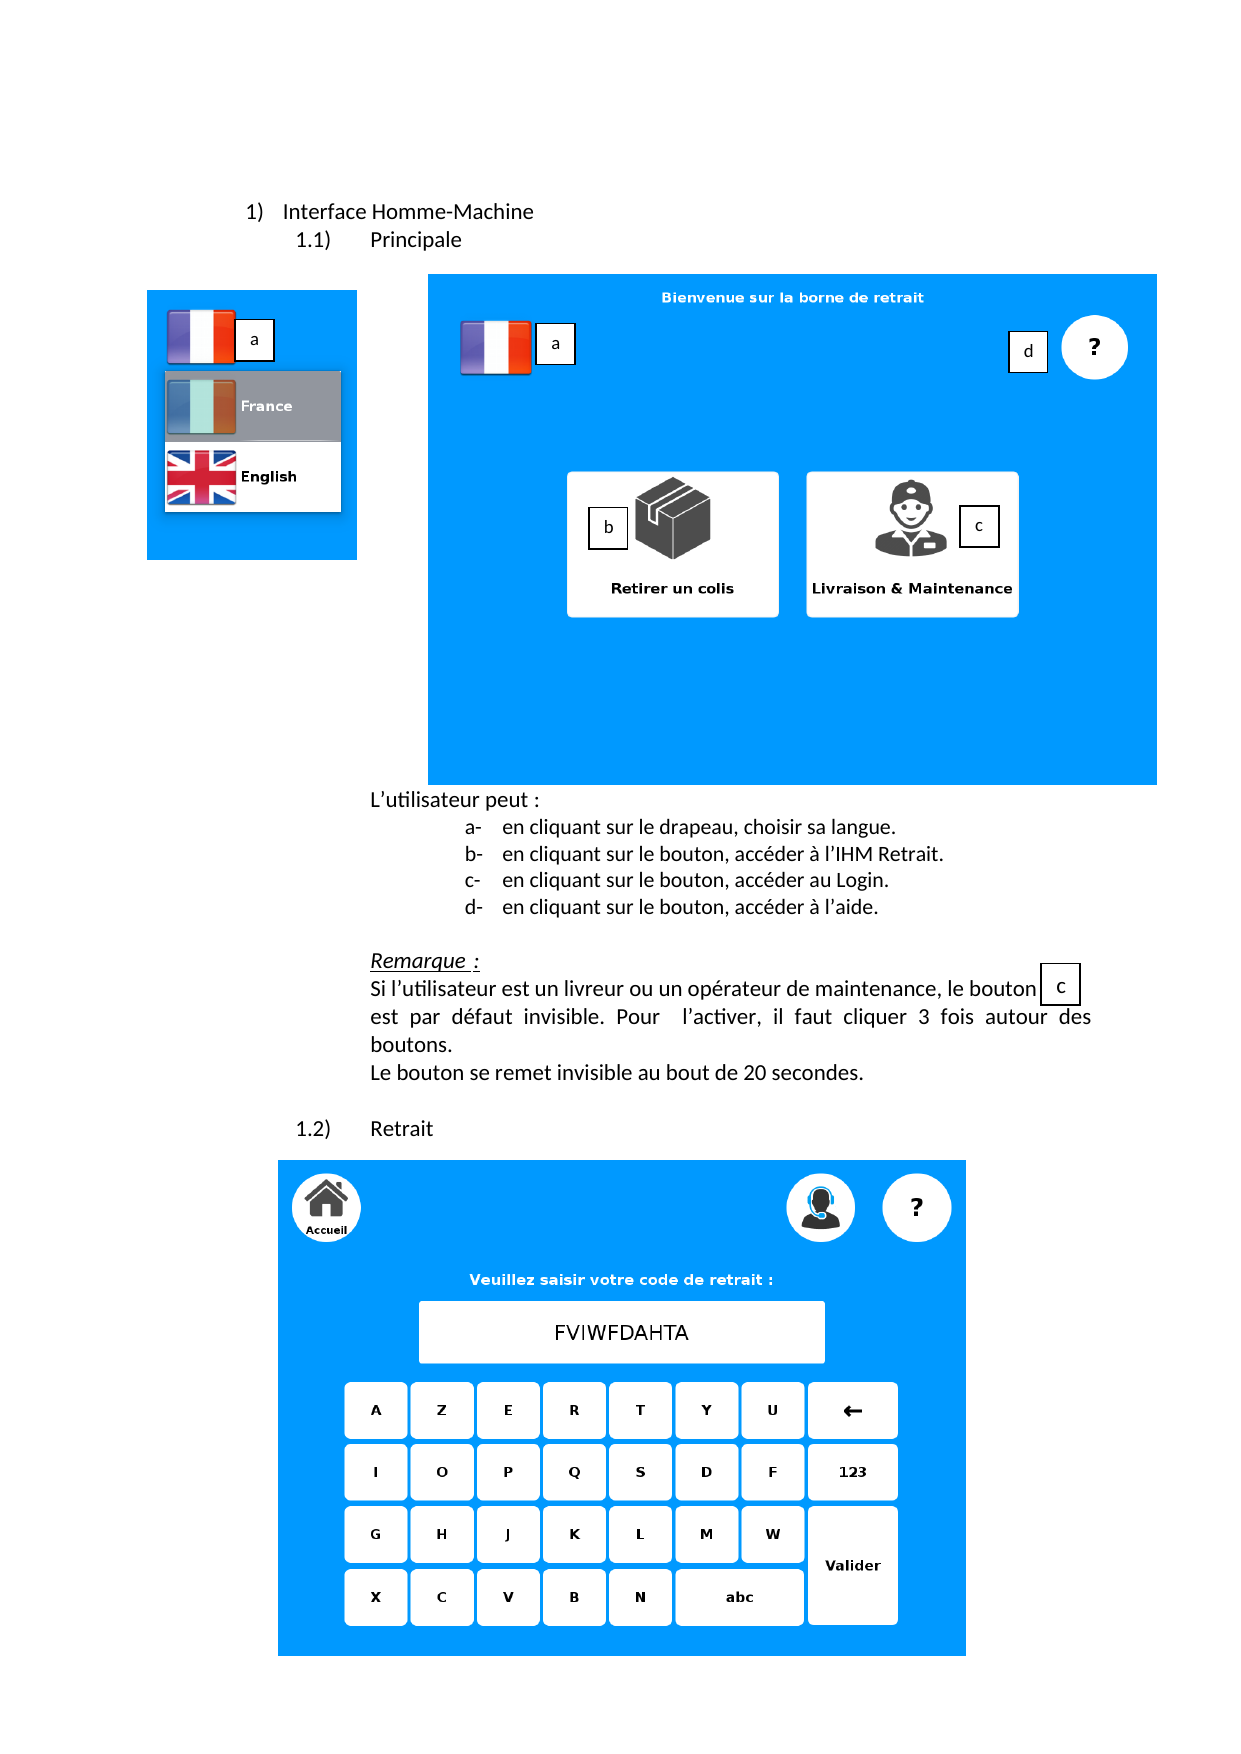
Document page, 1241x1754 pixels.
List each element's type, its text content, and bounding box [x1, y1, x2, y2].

list Interface Homme-Machine [245, 197, 1093, 225]
picture [147, 290, 357, 560]
text Si l’utilisateur est un livreur ou un opérateur de maintenance, le bouton [370, 974, 1093, 1002]
text L’utilisateur peut : [370, 533, 1093, 813]
list en cliquant sur le drapeau, choisir sa langue. [464, 813, 1093, 840]
list en cliquant sur le bouton, accéder à l’IHM Retrait. [464, 840, 1093, 866]
list Principale [295, 225, 1093, 253]
text est par défaut invisible. Pour l’activer, il faut cliquer 3 fois autour des boutons. [370, 1002, 1093, 1058]
picture [278, 1160, 966, 1656]
text Remarque : [370, 946, 1093, 974]
list en cliquant sur le bouton, accéder à l’aide. [464, 893, 1093, 920]
list en cliquant sur le bouton, accéder au Login. [464, 866, 1093, 893]
list Retrait [295, 1114, 1093, 1142]
text Le bouton se remet invisible au bout de 20 secondes. [370, 1058, 1093, 1086]
picture [428, 274, 1157, 785]
